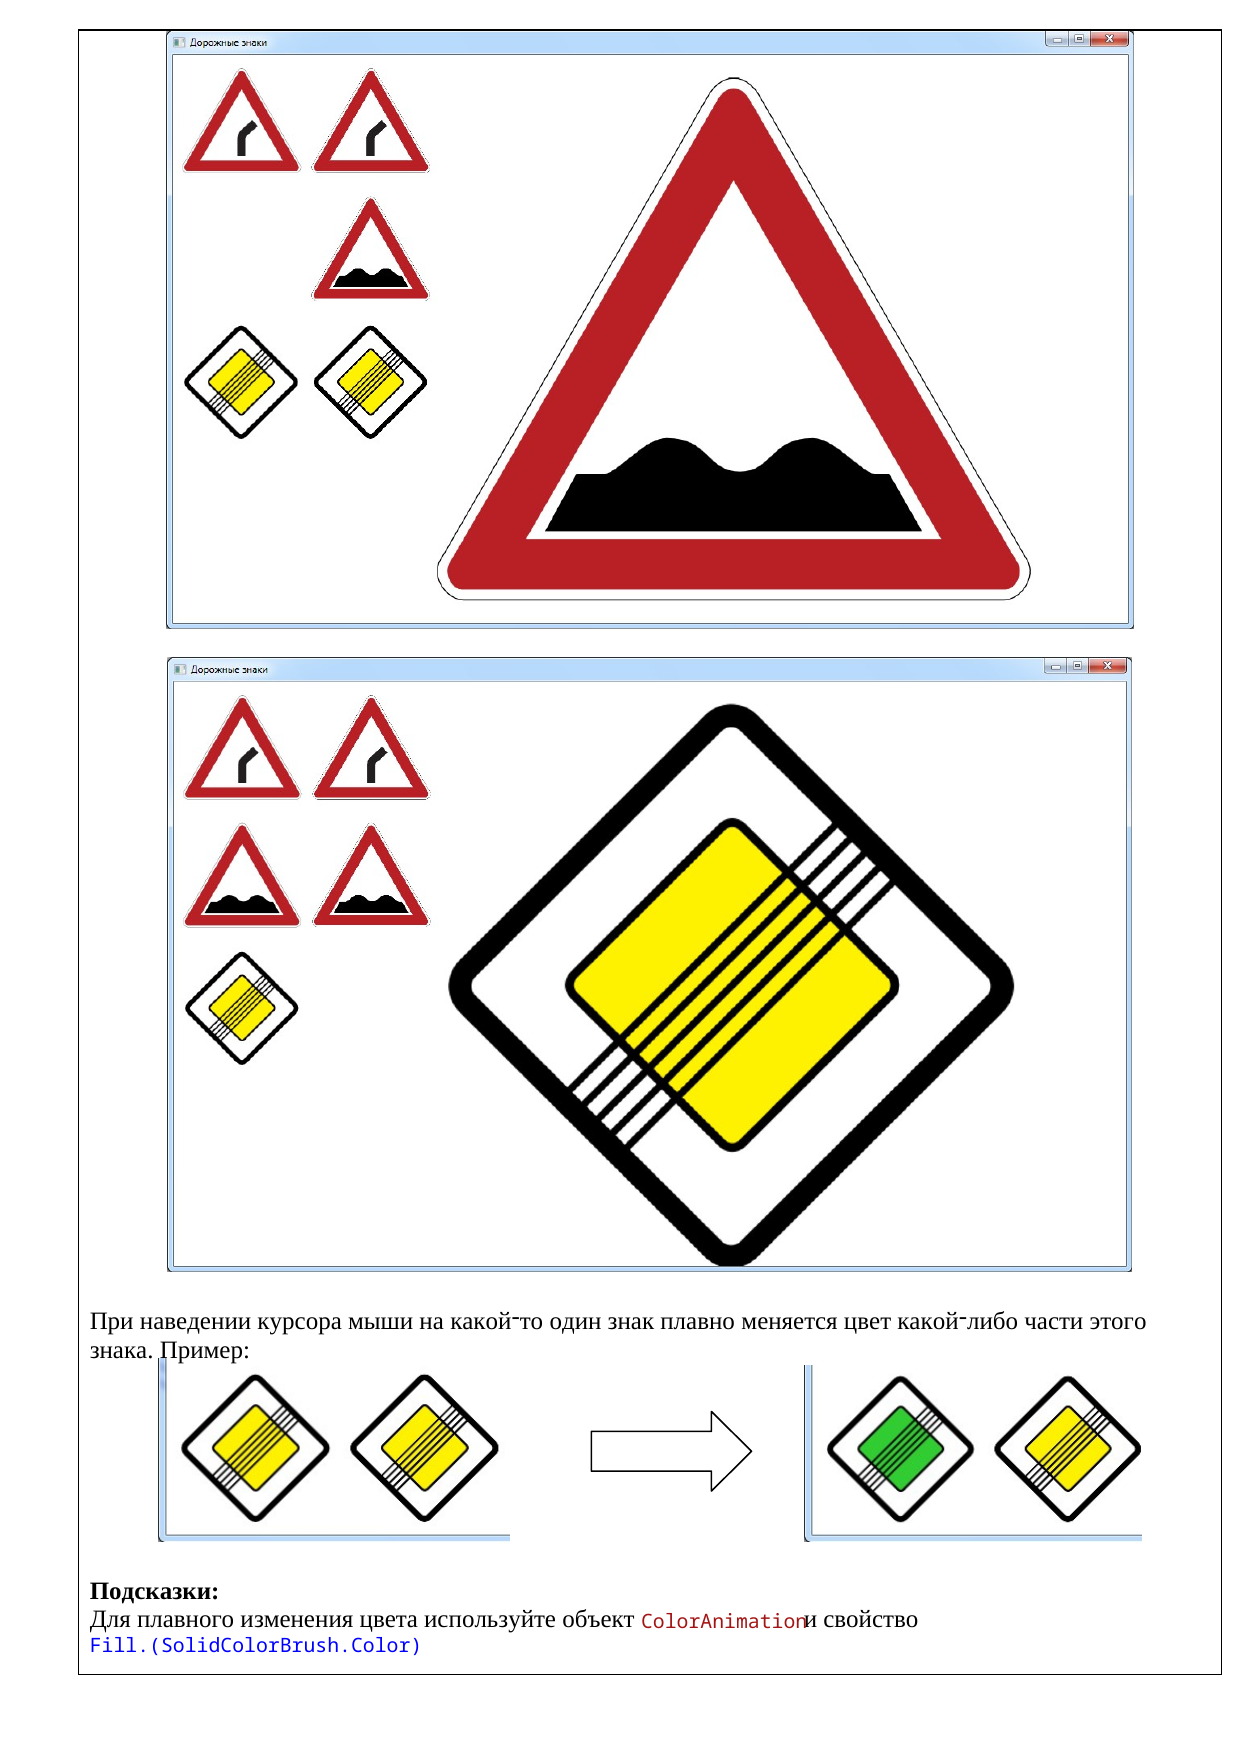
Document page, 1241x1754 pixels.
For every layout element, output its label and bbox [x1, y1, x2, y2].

picture [166, 31, 1134, 629]
picture [804, 1365, 1142, 1542]
picture [158, 1358, 510, 1542]
picture [167, 657, 1132, 1272]
